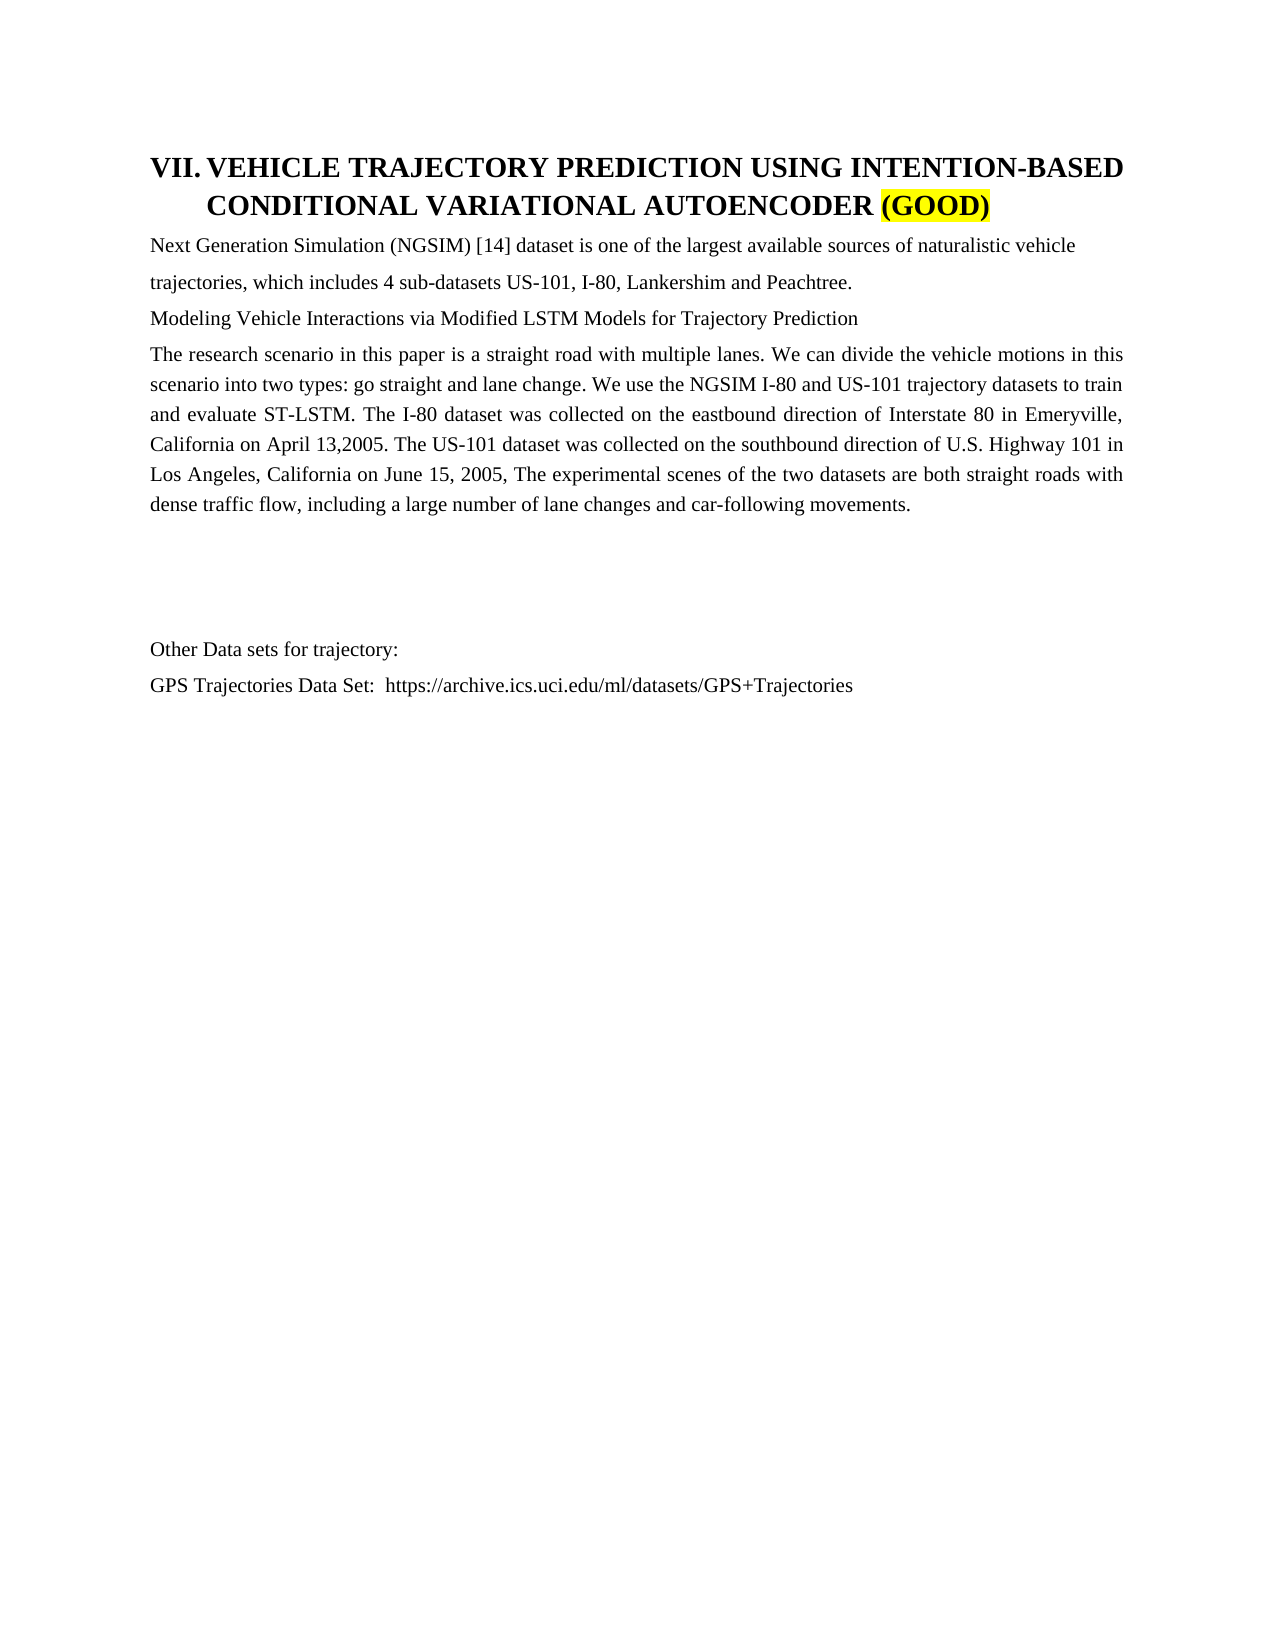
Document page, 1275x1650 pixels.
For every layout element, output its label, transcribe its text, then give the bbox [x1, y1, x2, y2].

text Other Data sets for trajectory: [150, 637, 1125, 661]
text Modeling Vehicle Interactions via Modified LSTM Models for Trajectory Prediction [150, 306, 1125, 330]
text Next Generation Simulation (NGSIM) [14] dataset is one of the largest available sources of naturalistic vehicle [150, 233, 1125, 257]
text trajectories, which includes 4 sub-datasets US-101, I-80, Lankershim and Peachtree. [150, 269, 1125, 294]
text The research scenario in this paper is a straight road with multiple lanes. We can divide the vehicle motions in this scenario into two types: go straight and lane change. We use the NGSIM I-80 and US-101 trajectory datasets to train and evaluate ST-LSTM. The I-80 dataset was collected on the eastbound direction of Interstate 80 in Emeryville, California on April 13,2005. The US-101 dataset was collected on the southbound direction of U.S. Highway 101 in Los Angeles, California on June 15, 2005, The experimental scenes of the two datasets are both straight roads with dense traffic flow, including a large number of lane changes and car-following movements. [150, 342, 1125, 516]
subtitle Vehicle Trajectory Prediction Using Intention-based Conditional Variational Autoencoder (GOOD) [150, 150, 1125, 222]
text GPS Trajectories Data Set: https://archive.ics.uci.edu/ml/datasets/GPS+Trajectories [150, 673, 1125, 697]
